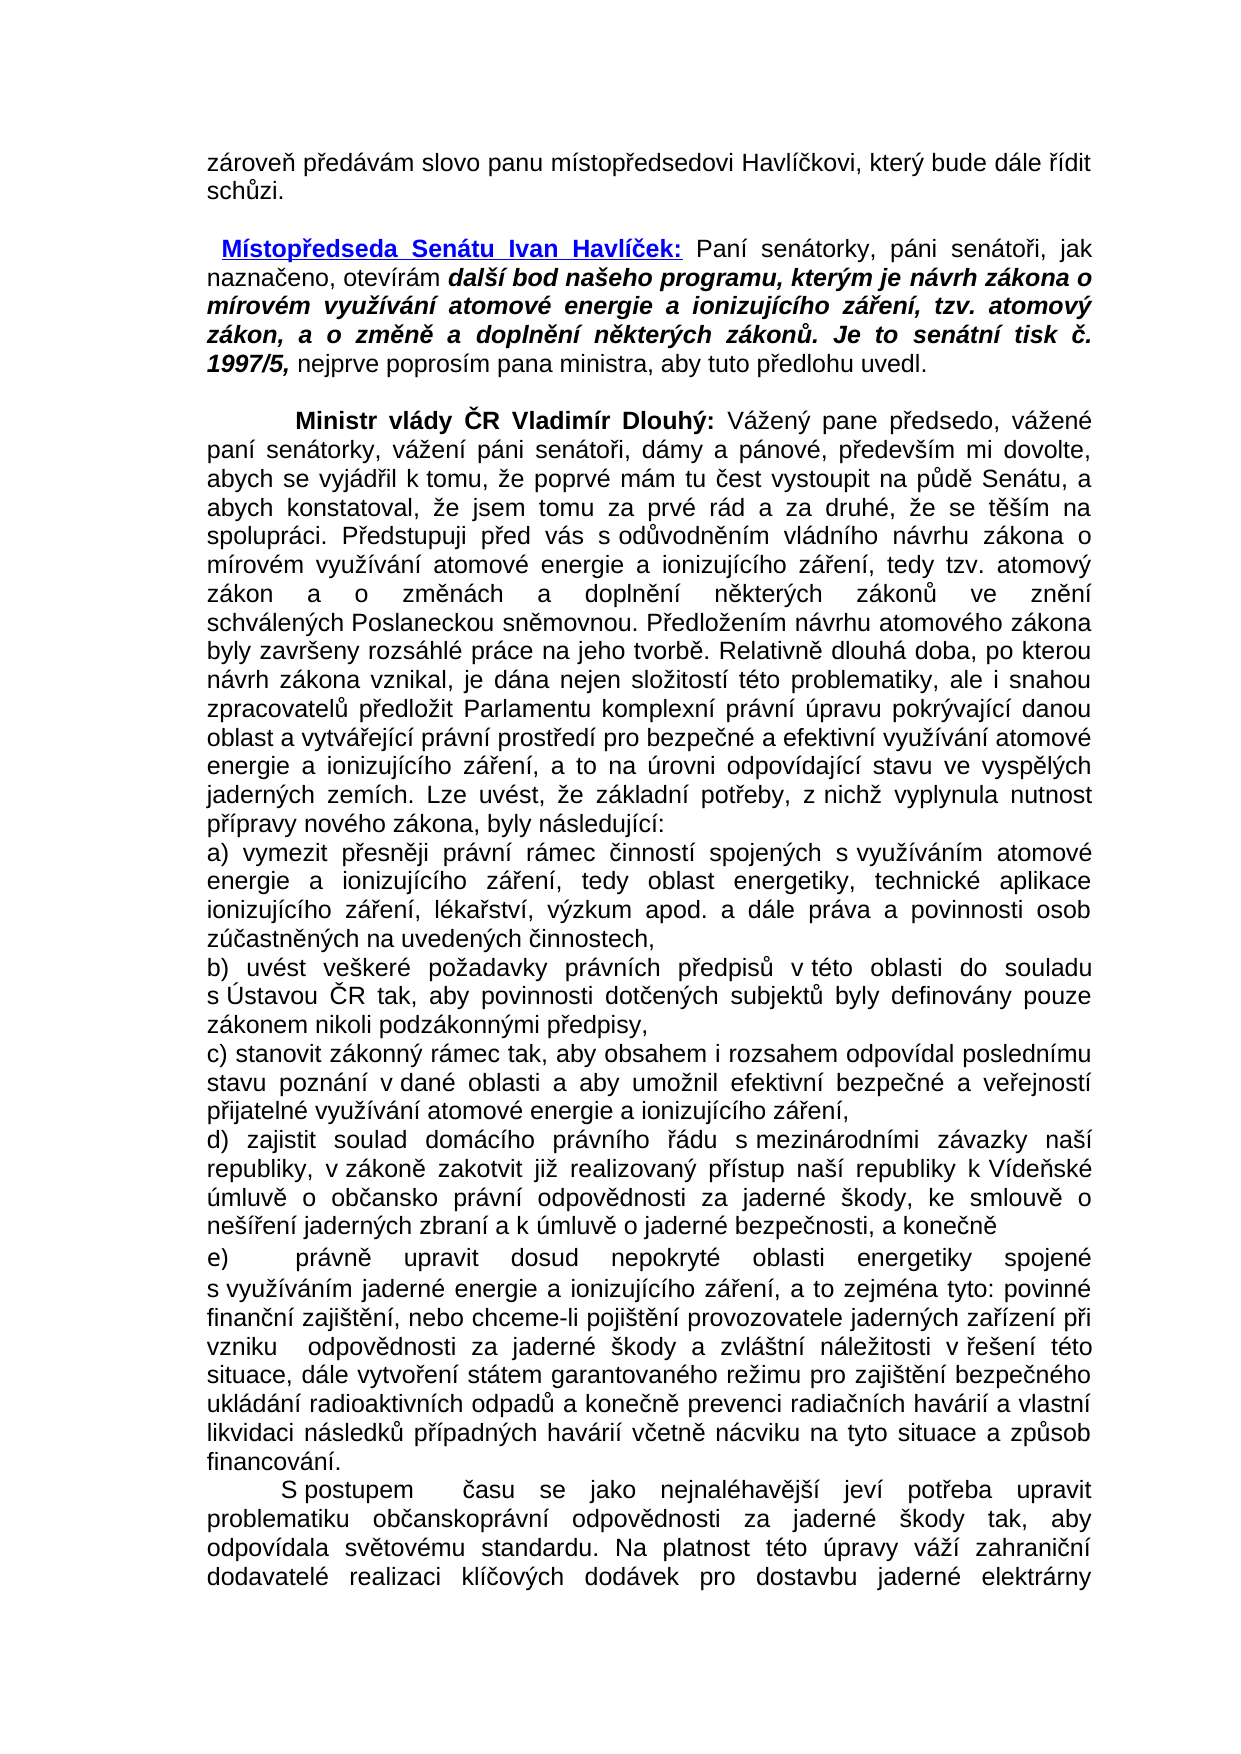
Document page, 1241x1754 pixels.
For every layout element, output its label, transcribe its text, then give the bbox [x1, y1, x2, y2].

text a) vymezit přesněji právní rámec činností spojených s využíváním atomové energie a ionizujícího záření, tedy oblast energetiky, technické aplikace ionizujícího záření, lékařství, výzkum apod. a dále práva a povinnosti osob zúčastněných na uvedených činnostech, [207, 838, 1093, 953]
text Ministr vlády ČR Vladimír Dlouhý: Vážený pane předsedo, vážené paní senátorky, vážení páni senátoři, dámy a pánové, především mi dovolte, abych se vyjádřil k tomu, že poprvé mám tu čest vystoupit na půdě Senátu, a abych konstatoval, že jsem tomu za prvé rád a za druhé, že se těším na spolupráci. Předstupuji před vás s odůvodněním vládního návrhu zákona o mírovém využívání atomové energie a ionizujícího záření, tedy tzv. atomový zákon a o změnách a doplnění některých zákonů ve znění schválených Poslaneckou sněmovnou. Předložením návrhu atomového zákona byly završeny rozsáhlé práce na jeho tvorbě. Relativně dlouhá doba, po kterou návrh zákona vznikal, je dána nejen složitostí této problematiky, ale i snahou zpracovatelů předložit Parlamentu komplexní právní úpravu pokrývající danou oblast a vytvářející právní prostředí pro bezpečné a efektivní využívání atomové energie a ionizujícího záření, a to na úrovni odpovídající stavu ve vyspělých jaderných zemích. Lze uvést, že základní potřeby, z nichž vyplynula nutnost přípravy nového zákona, byly následující: [207, 406, 1093, 838]
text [207, 1475, 1093, 1590]
text Místopředseda Senátu Ivan Havlíček: Paní senátorky, páni senátoři, jak naznačeno, otevírám další bod našeho programu, kterým je návrh zákona o mírovém využívání atomové energie a ionizujícího záření, tzv. atomový zákon, a o změně a doplnění některých zákonů. Je to <A NAME='st97005'></A>senátní tisk č. 1997/5, nejprve poprosím pana ministra, aby tuto předlohu uvedl. [207, 234, 1093, 378]
text b) uvést veškeré požadavky právních předpisů v této oblasti do souladu s Ústavou ČR tak, aby povinnosti dotčených subjektů byly definovány pouze zákonem nikoli podzákonnými předpisy, [207, 953, 1093, 1039]
list právně upravit dosud nepokryté oblasti energetiky spojené s využíváním jaderné energie a ionizujícího záření, a to zejména tyto: povinné finanční zajištění, nebo chceme-li pojištění provozovatele jaderných zařízení při vzniku odpovědnosti za jaderné škody a zvláštní náležitosti v řešení této situace, dále vytvoření státem garantovaného režimu pro zajištění bezpečného ukládání radioaktivních odpadů a konečně prevenci radiačních havárií a vlastní likvidaci následků případných havárií včetně nácviku na tyto situace a způsob financování. [207, 1240, 1093, 1475]
text c) stanovit zákonný rámec tak, aby obsahem i rozsahem odpovídal poslednímu stavu poznání v dané oblasti a aby umožnil efektivní bezpečné a veřejností přijatelné využívání atomové energie a ionizujícího záření, [207, 1039, 1093, 1125]
text d) zajistit soulad domácího právního řádu s mezinárodními závazky naší republiky, v zákoně zakotvit již realizovaný přístup naší republiky k Vídeňské úmluvě o občansko právní odpovědnosti za jaderné škody, ke smlouvě o nešíření jaderných zbraní a k úmluvě o jaderné bezpečnosti, a konečně [207, 1125, 1093, 1240]
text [207, 148, 1093, 205]
